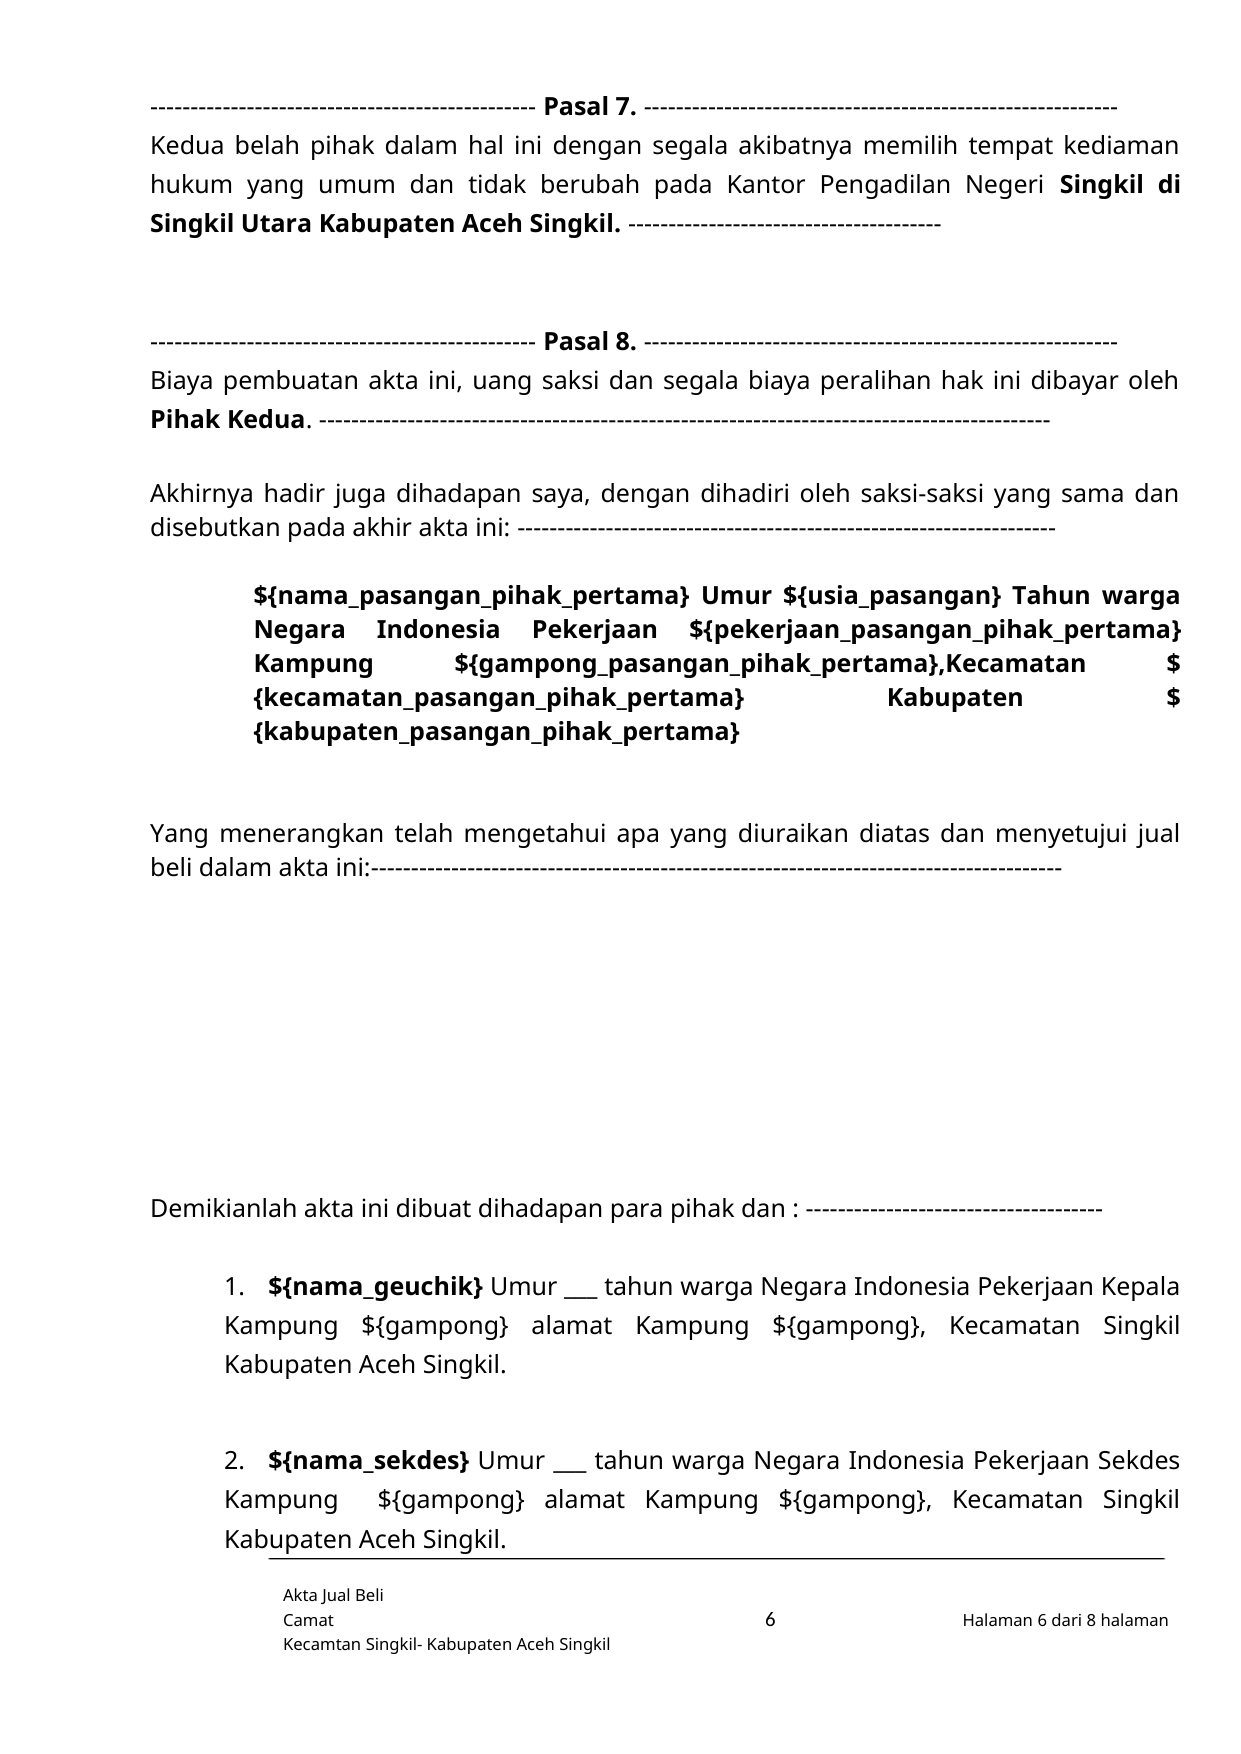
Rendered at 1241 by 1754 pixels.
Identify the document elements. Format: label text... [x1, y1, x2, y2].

list Akhirnya hadir juga dihadapan saya, dengan dihadiri oleh saksi-saksi yang sama dan disebutkan pada akhir akta ini: ------------------------------------------------------------------- [150, 475, 1181, 543]
list ${nama_sekdes} Umur ___ tahun warga Negara Indonesia Pekerjaan Sekdes Kampung ${gampong} alamat Kampung ${gampong}, Kecamatan Singkil Kabupaten Aceh Singkil. [224, 1443, 1181, 1555]
list Biaya pembuatan akta ini, uang saksi dan segala biaya peralihan hak ini dibayar oleh Pihak Kedua. ------------------------------------------------------------------------------------------- [150, 363, 1181, 436]
picture [267, 1558, 1167, 1564]
list Yang menerangkan telah mengetahui apa yang diuraikan diatas dan menyetujui jual beli dalam akta ini:-------------------------------------------------------------------------------------- [150, 816, 1181, 884]
list Kedua belah pihak dalam hal ini dengan segala akibatnya memilih tempat kediaman hukum yang umum dan tidak berubah pada Kantor Pengadilan Negeri Singkil di Singkil Utara Kabupaten Aceh Singkil. --------------------------------------- [150, 128, 1181, 240]
list ${nama_geuchik} Umur ___ tahun warga Negara Indonesia Pekerjaan Kepala Kampung ${gampong} alamat Kampung ${gampong}, Kecamatan Singkil Kabupaten Aceh Singkil. [224, 1269, 1181, 1381]
list Demikianlah akta ini dibuat dihadapan para pihak dan : ------------------------------------- [150, 1191, 1181, 1224]
list ${nama_pasangan_pihak_pertama} Umur ${usia_pasangan} Tahun warga Negara Indonesia Pekerjaan ${pekerjaan_pasangan_pihak_pertama} Kampung ${gampong_pasangan_pihak_pertama},Kecamatan ${kecamatan_pasangan_pihak_pertama} Kabupaten ${kabupaten_pasangan_pihak_pertama} [253, 577, 1181, 748]
list ------------------------------------------------ Pasal 8. ----------------------------------------------------------- [150, 324, 1181, 358]
list ------------------------------------------------ Pasal 7. ----------------------------------------------------------- [150, 89, 1181, 123]
